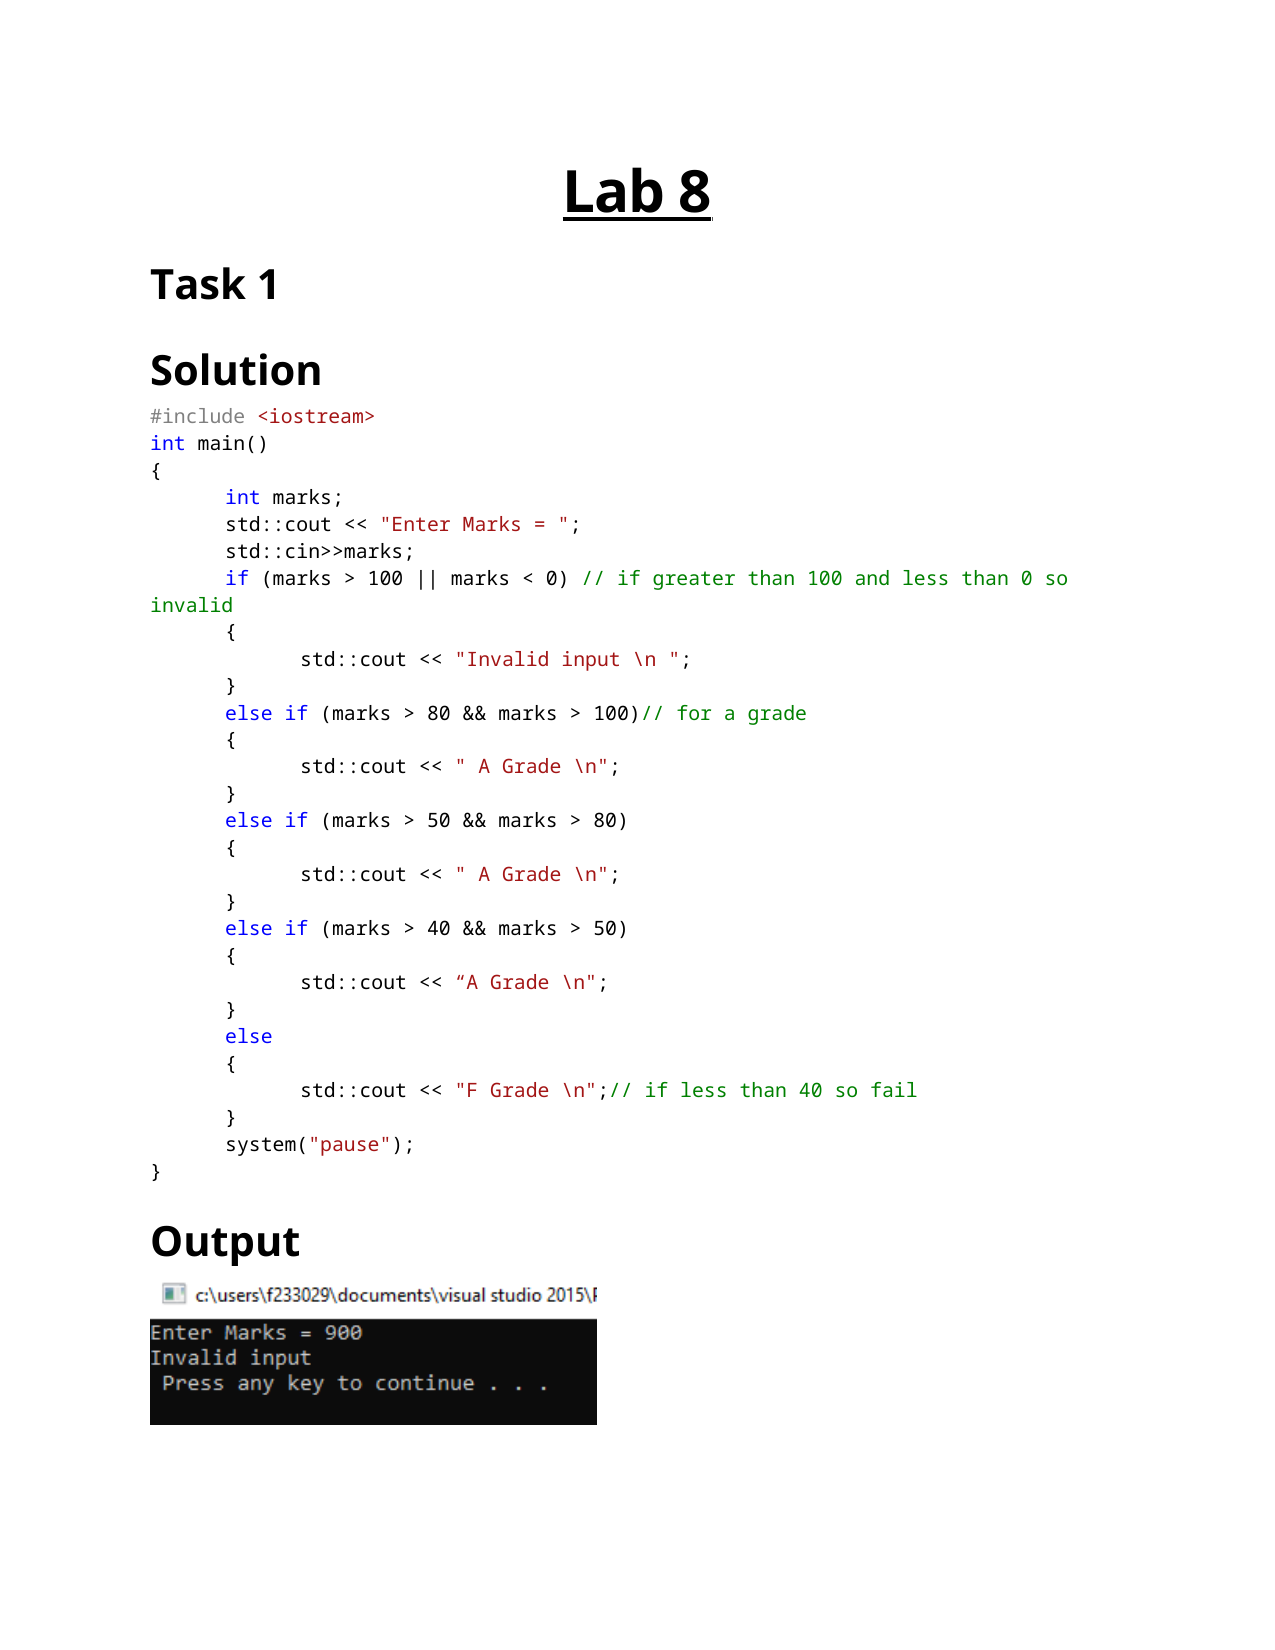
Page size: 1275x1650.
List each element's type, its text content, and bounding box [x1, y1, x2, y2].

text } [150, 672, 1125, 699]
text else if (marks > 80 && marks > 100)// for a grade [150, 699, 1125, 726]
text if (marks > 100 || marks < 0) // if greater than 100 and less than 0 so invalid [150, 564, 1125, 618]
text } [150, 996, 1125, 1022]
text { [150, 942, 1125, 968]
text } [150, 1103, 1125, 1130]
text else if (marks > 40 && marks > 50) [150, 914, 1125, 942]
text std::cout << "Invalid input \n "; [150, 645, 1125, 672]
subtitle Solution [150, 341, 1125, 397]
text int main() [150, 429, 1125, 456]
text else [150, 1022, 1125, 1049]
text } [150, 888, 1125, 914]
text std::cin>>marks; [150, 537, 1125, 564]
text else if (marks > 50 && marks > 80) [150, 807, 1125, 834]
text std::cout << "Enter Marks = "; [150, 510, 1125, 537]
text { [150, 726, 1125, 753]
subtitle Output [150, 1212, 1125, 1268]
picture [150, 1272, 597, 1425]
subtitle Task 1 [150, 254, 1125, 311]
text #include <iostream> [150, 402, 1125, 429]
text std::cout << "F Grade \n";// if less than 40 so fail [150, 1076, 1125, 1103]
text { [150, 456, 1125, 483]
text std::cout << " A Grade \n"; [150, 753, 1125, 780]
text std::cout << " A Grade \n"; [150, 861, 1125, 888]
text int marks; [150, 483, 1125, 510]
text { [150, 618, 1125, 645]
title Lab 8 [150, 150, 1125, 229]
text std::cout << “A Grade \n"; [150, 968, 1125, 996]
text } [150, 780, 1125, 807]
text { [150, 834, 1125, 861]
text system("pause"); [150, 1130, 1125, 1157]
text { [150, 1049, 1125, 1076]
text } [150, 1157, 1125, 1184]
